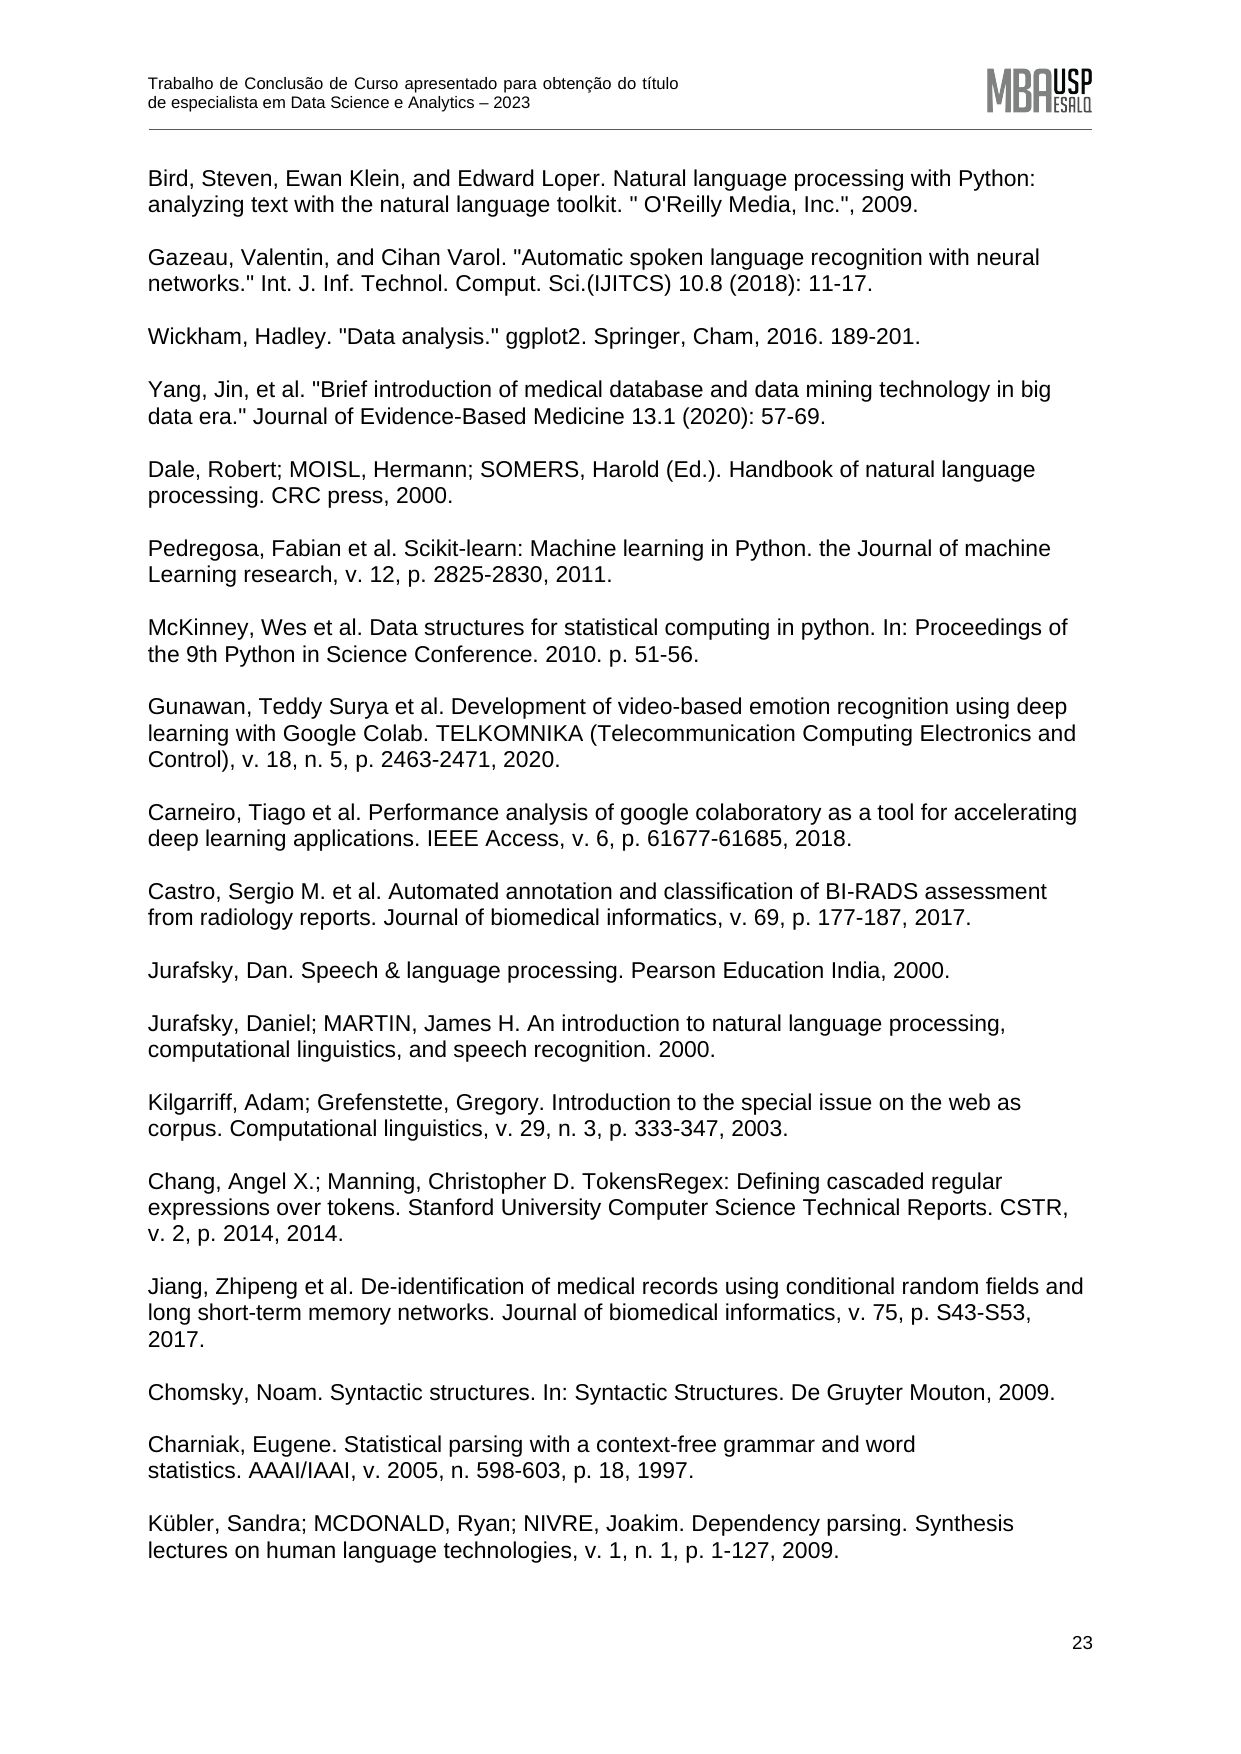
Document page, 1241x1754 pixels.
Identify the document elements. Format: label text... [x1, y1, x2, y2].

text Pedregosa, Fabian et al. Scikit-learn: Machine learning in Python. the Journal of machine Learning research, v. 12, p. 2825-2830, 2011. [148, 535, 1092, 588]
text Charniak, Eugene. Statistical parsing with a context-free grammar and word statistics. AAAI/IAAI, v. 2005, n. 598-603, p. 18, 1997. [148, 1431, 1092, 1484]
picture [984, 67, 1095, 114]
text Castro, Sergio M. et al. Automated annotation and classification of BI-RADS assessment from radiology reports. Journal of biomedical informatics, v. 69, p. 177-187, 2017. [148, 878, 1092, 930]
text Yang, Jin, et al. "Brief introduction of medical database and data mining technology in big data era." Journal of Evidence‐Based Medicine 13.1 (2020): 57-69. [148, 376, 1092, 430]
text Kilgarriff, Adam; Grefenstette, Gregory. Introduction to the special issue on the web as corpus. Computational linguistics, v. 29, n. 3, p. 333-347, 2003. [148, 1088, 1092, 1141]
text Gunawan, Teddy Surya et al. Development of video-based emotion recognition using deep learning with Google Colab. TELKOMNIKA (Telecommunication Computing Electronics and Control), v. 18, n. 5, p. 2463-2471, 2020. [148, 693, 1092, 772]
text Gazeau, Valentin, and Cihan Varol. "Automatic spoken language recognition with neural networks." Int. J. Inf. Technol. Comput. Sci.(IJITCS) 10.8 (2018): 11-17. [148, 244, 1092, 297]
text Dale, Robert; MOISL, Hermann; SOMERS, Harold (Ed.). Handbook of natural language processing. CRC press, 2000. [148, 456, 1092, 509]
text Kübler, Sandra; MCDONALD, Ryan; NIVRE, Joakim. Dependency parsing. Synthesis lectures on human language technologies, v. 1, n. 1, p. 1-127, 2009. [148, 1510, 1092, 1563]
text Jurafsky, Daniel; MARTIN, James H. An introduction to natural language processing, computational linguistics, and speech recognition. 2000. [148, 1009, 1092, 1062]
text Carneiro, Tiago et al. Performance analysis of google colaboratory as a tool for accelerating deep learning applications. IEEE Access, v. 6, p. 61677-61685, 2018. [148, 799, 1092, 851]
text Jiang, Zhipeng et al. De-identification of medical records using conditional random fields and long short-term memory networks. Journal of biomedical informatics, v. 75, p. S43-S53, 2017. [148, 1273, 1092, 1352]
text Chomsky, Noam. Syntactic structures. In: Syntactic Structures. De Gruyter Mouton, 2009. [148, 1378, 1092, 1405]
text McKinney, Wes et al. Data structures for statistical computing in python. In: Proceedings of the 9th Python in Science Conference. 2010. p. 51-56. [148, 614, 1092, 667]
text Jurafsky, Dan. Speech & language processing. Pearson Education India, 2000. [148, 957, 1092, 983]
text Bird, Steven, Ewan Klein, and Edward Loper. Natural language processing with Python: analyzing text with the natural language toolkit. " O'Reilly Media, Inc.", 2009. [148, 165, 1092, 218]
text Wickham, Hadley. "Data analysis." ggplot2. Springer, Cham, 2016. 189-201. [148, 323, 1092, 349]
